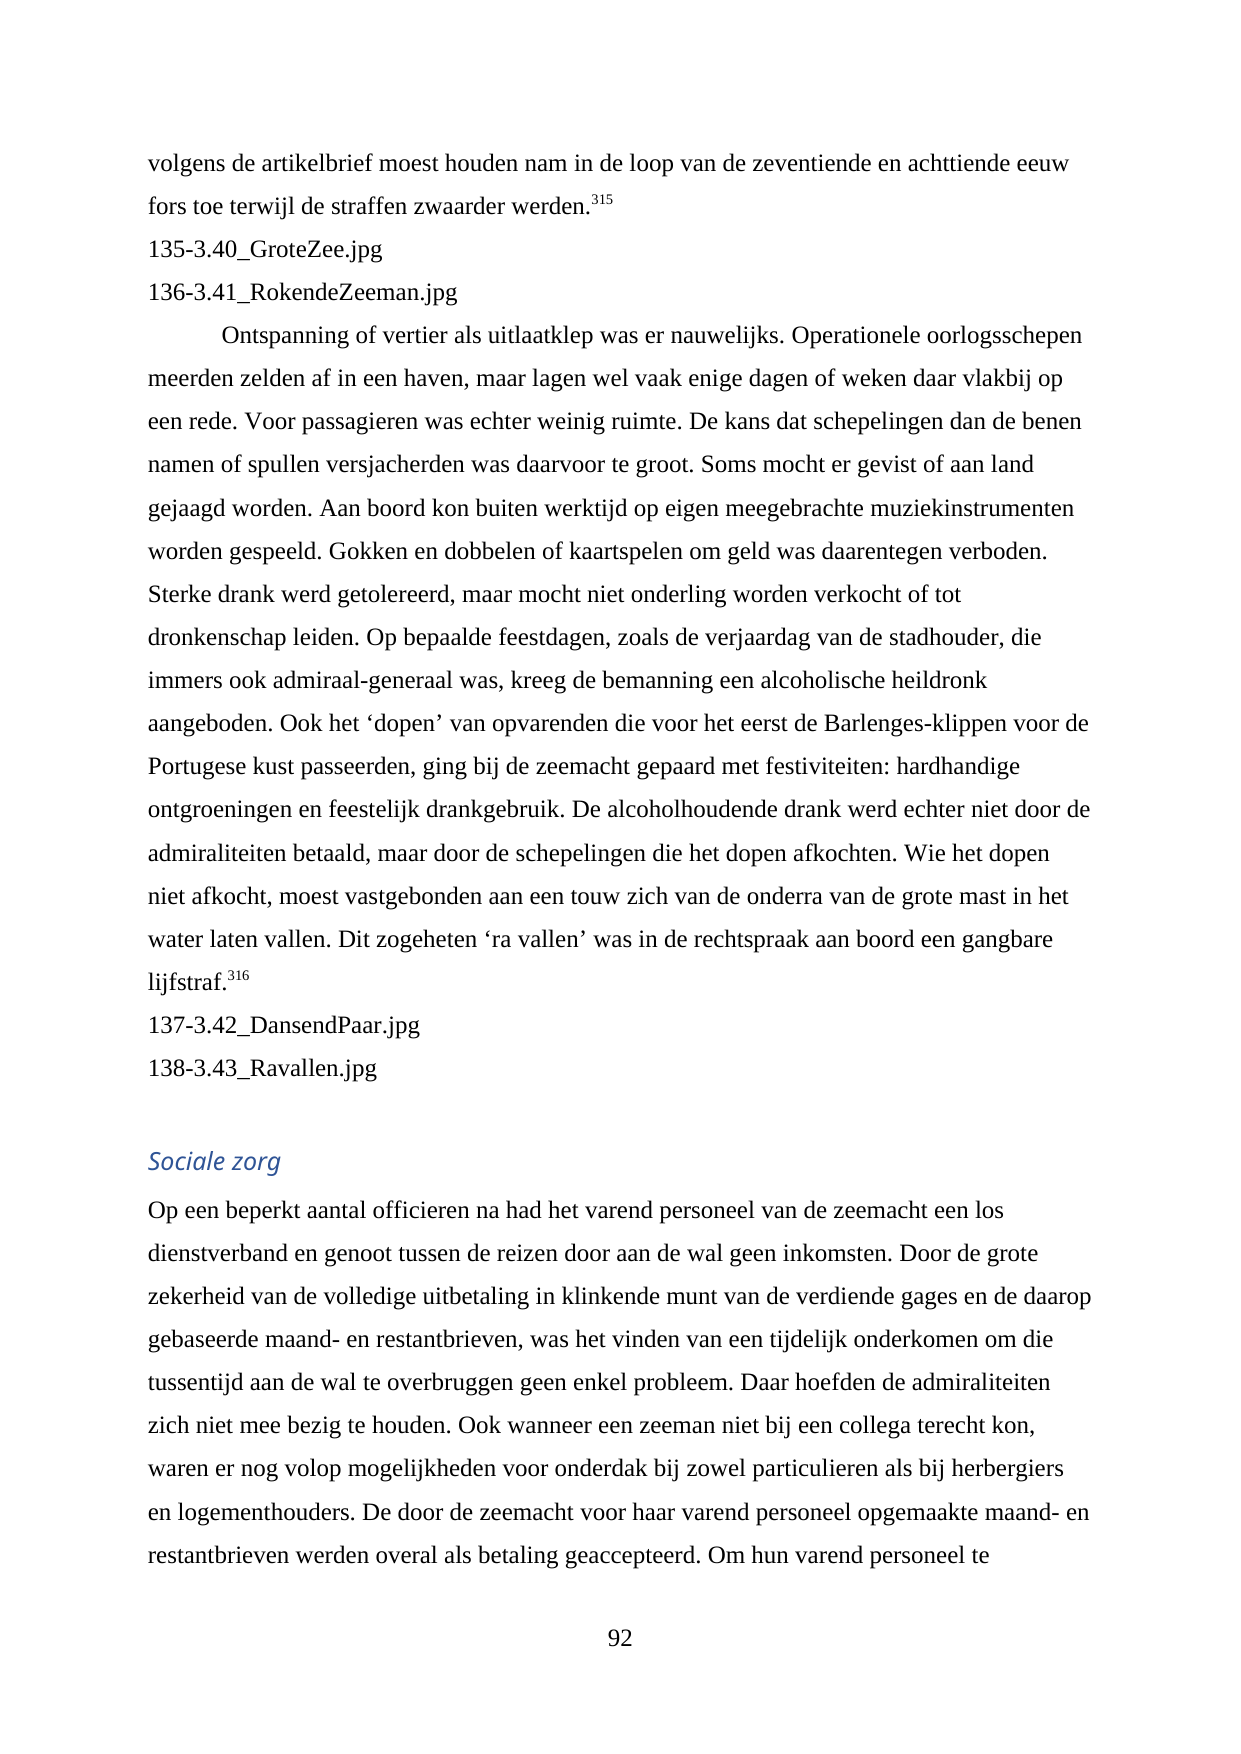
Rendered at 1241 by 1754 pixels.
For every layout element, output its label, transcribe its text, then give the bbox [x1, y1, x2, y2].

subtitle Sociale zorg [148, 1144, 1093, 1178]
text Ontspanning of vertier als uitlaatklep was er nauwelijks. Operationele oorlogsschepen meerden zelden af in een haven, maar lagen wel vaak enige dagen of weken daar vlakbij op een rede. Voor passagieren was echter weinig ruimte. De kans dat schepelingen dan de benen namen of spullen versjacherden was daarvoor te groot. Soms mocht er gevist of aan land gejaagd worden. Aan boord kon buiten werktijd op eigen meegebrachte muziekinstrumenten worden gespeeld. Gokken en dobbelen of kaartspelen om geld was daarentegen verboden. Sterke drank werd getolereerd, maar mocht niet onderling worden verkocht of tot dronkenschap leiden. Op bepaalde feestdagen, zoals de verjaardag van de stadhouder, die immers ook admiraal-generaal was, kreeg de bemanning een alcoholische heildronk aangeboden. Ook het ‘dopen’ van opvarenden die voor het eerst de Barlenges-klippen voor de Portugese kust passeerden, ging bij de zeemacht gepaard met festiviteiten: hardhandige ontgroeningen en feestelijk drankgebruik. De alcoholhoudende drank werd echter niet door de admiraliteiten betaald, maar door de schepelingen die het dopen afkochten. Wie het dopen niet afkocht, moest vastgebonden aan een touw zich van de onderra van de grote mast in het water laten vallen. Dit zogeheten ‘ra vallen’ was in de rechtspraak aan boord een gangbare lijfstraf. 137-3.42_DansendPaar.jpg 138-3.43_Ravallen.jpg [148, 320, 1093, 1082]
